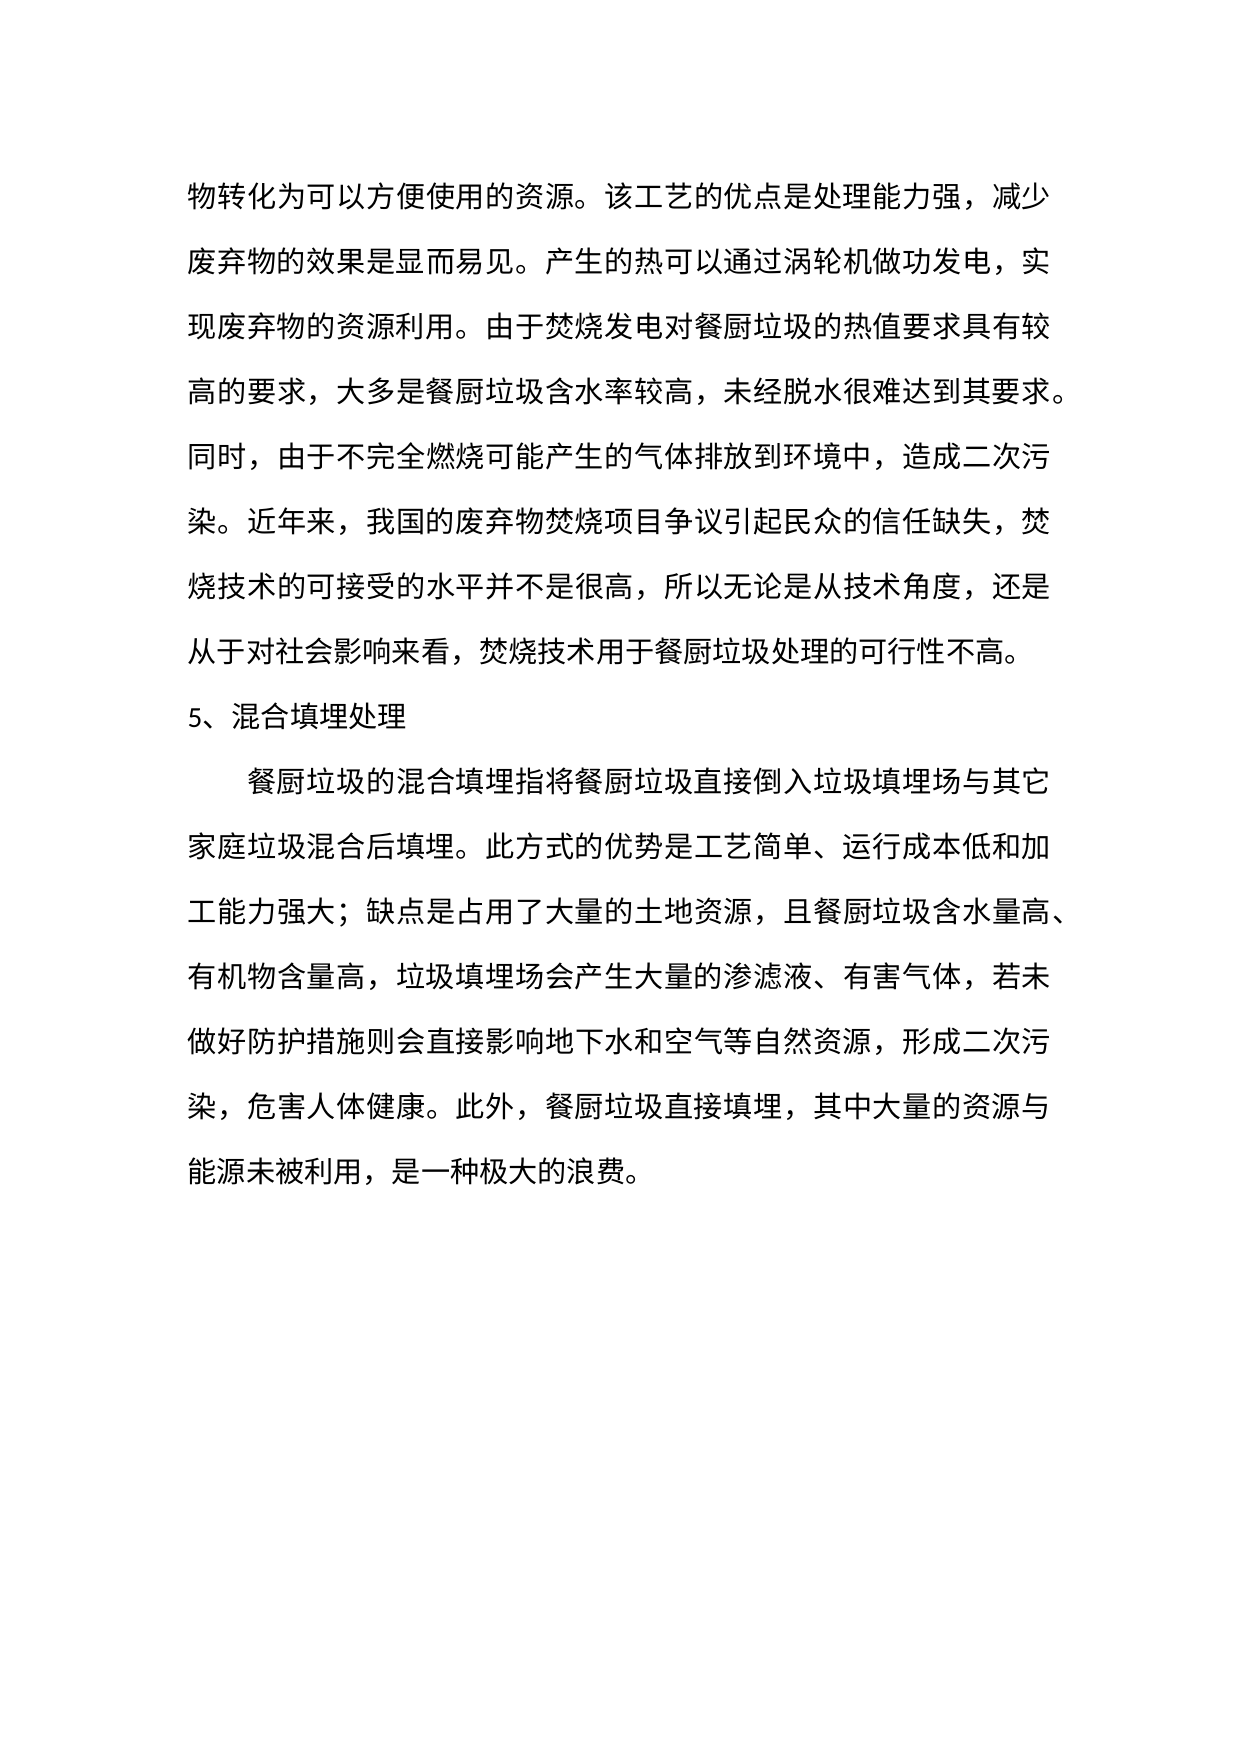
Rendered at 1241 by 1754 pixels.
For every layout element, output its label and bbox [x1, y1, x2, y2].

text [187, 162, 1053, 1202]
